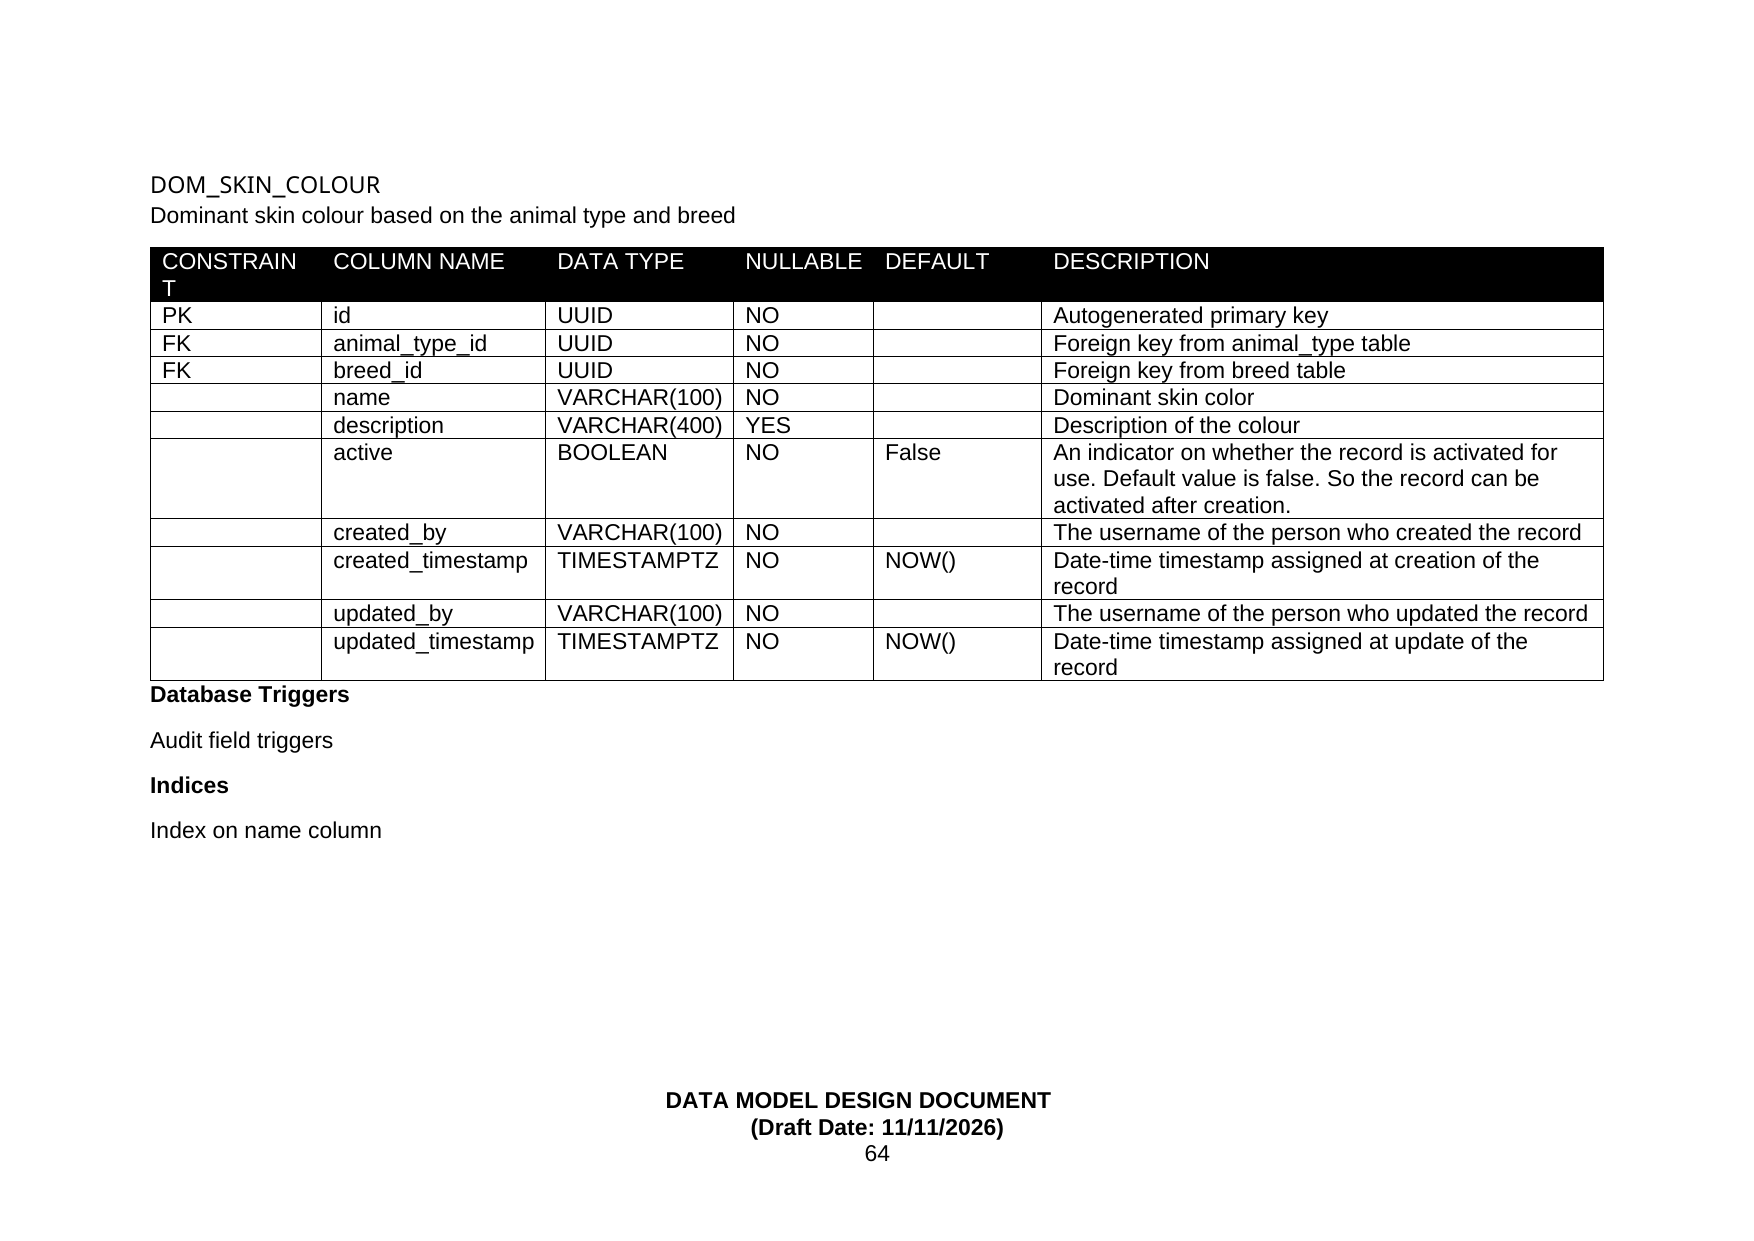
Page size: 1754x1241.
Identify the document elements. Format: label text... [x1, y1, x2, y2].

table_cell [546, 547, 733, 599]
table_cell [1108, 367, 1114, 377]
text Dominant skin colour based on the animal type and breed [150, 202, 1604, 228]
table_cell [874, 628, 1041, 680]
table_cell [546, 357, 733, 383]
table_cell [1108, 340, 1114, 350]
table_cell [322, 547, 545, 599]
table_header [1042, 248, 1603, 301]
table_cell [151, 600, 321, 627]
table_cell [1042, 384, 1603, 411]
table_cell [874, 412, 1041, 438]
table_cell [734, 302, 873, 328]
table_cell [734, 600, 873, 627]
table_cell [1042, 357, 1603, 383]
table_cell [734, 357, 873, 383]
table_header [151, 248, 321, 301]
text Audit field triggers [150, 727, 1604, 753]
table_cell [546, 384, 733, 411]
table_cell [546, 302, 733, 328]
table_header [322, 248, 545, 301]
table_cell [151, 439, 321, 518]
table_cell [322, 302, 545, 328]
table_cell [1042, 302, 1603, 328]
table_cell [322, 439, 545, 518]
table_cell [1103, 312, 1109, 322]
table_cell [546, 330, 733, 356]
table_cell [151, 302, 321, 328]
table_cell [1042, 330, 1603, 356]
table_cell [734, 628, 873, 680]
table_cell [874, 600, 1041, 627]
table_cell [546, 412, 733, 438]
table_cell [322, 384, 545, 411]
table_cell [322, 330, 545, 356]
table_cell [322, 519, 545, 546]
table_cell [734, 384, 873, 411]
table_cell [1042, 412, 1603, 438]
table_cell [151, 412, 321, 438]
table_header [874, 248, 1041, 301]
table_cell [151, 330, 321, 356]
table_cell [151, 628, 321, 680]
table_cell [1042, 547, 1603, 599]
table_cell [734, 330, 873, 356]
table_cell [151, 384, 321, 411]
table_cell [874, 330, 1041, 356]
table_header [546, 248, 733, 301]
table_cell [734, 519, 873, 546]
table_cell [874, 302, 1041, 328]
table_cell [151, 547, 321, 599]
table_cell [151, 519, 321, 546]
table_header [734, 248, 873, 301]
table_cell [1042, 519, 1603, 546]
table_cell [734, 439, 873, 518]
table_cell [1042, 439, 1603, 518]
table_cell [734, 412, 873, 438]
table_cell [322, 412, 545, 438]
text Indices [150, 772, 1604, 798]
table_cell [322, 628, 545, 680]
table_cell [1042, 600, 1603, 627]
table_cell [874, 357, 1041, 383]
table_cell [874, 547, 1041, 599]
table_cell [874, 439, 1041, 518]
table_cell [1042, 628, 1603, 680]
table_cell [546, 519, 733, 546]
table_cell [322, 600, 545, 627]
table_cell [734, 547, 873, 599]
text Database Triggers [150, 681, 1604, 708]
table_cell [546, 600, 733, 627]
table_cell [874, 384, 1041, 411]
subtitle dom_skin_colour [150, 162, 1604, 202]
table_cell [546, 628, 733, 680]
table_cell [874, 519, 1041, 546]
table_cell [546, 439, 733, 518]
text Index on name column [150, 817, 1604, 843]
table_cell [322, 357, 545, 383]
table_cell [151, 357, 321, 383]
